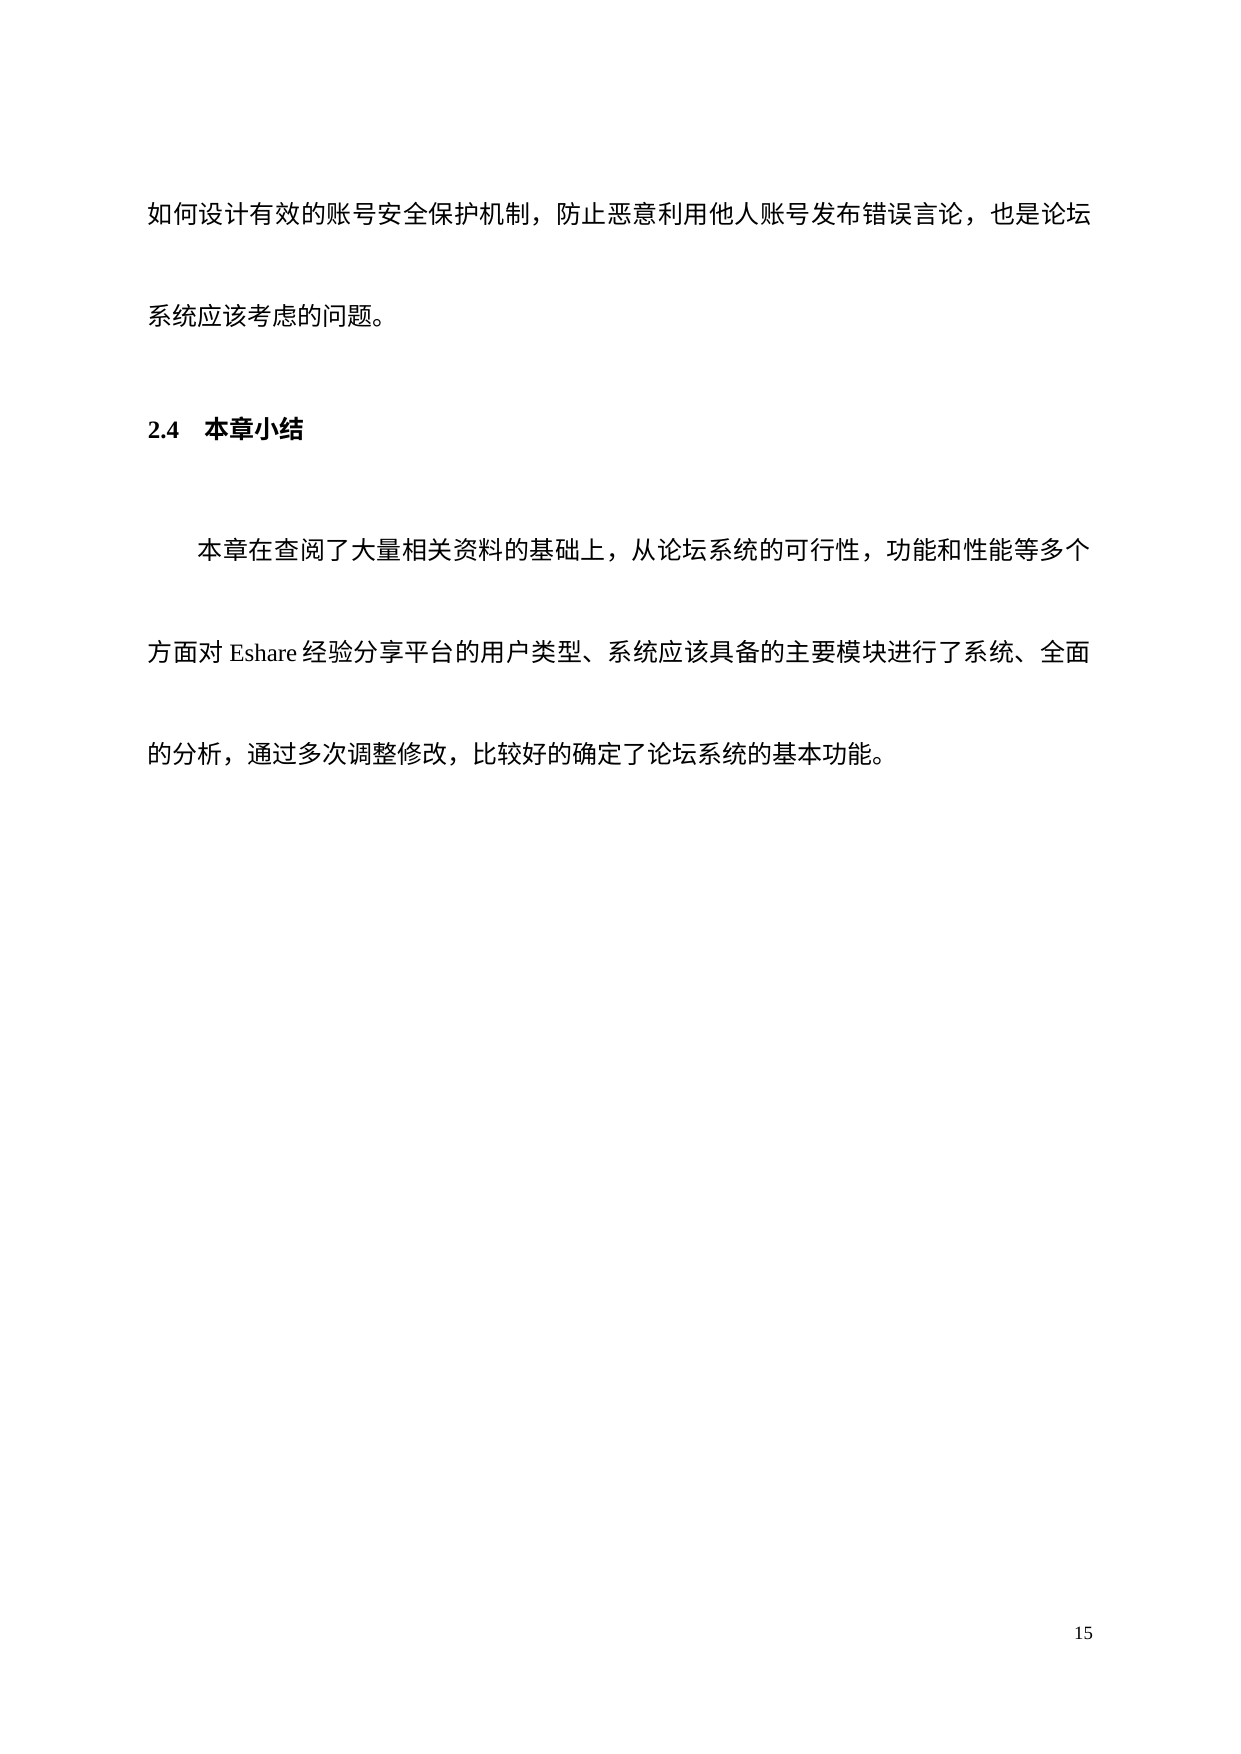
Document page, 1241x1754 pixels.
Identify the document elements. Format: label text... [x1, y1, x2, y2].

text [148, 178, 1092, 348]
text 本章在查阅了大量相关资料的基础上，从论坛系统的可行性，功能和性能等多个方面对Eshare经验分享平台的用户类型、系统应该具备的主要模块进行了系统、全面的分析，通过多次调整修改，比较好的确定了论坛系统的基本功能。 [148, 515, 1092, 787]
subtitle 本章小结 [148, 393, 1092, 461]
